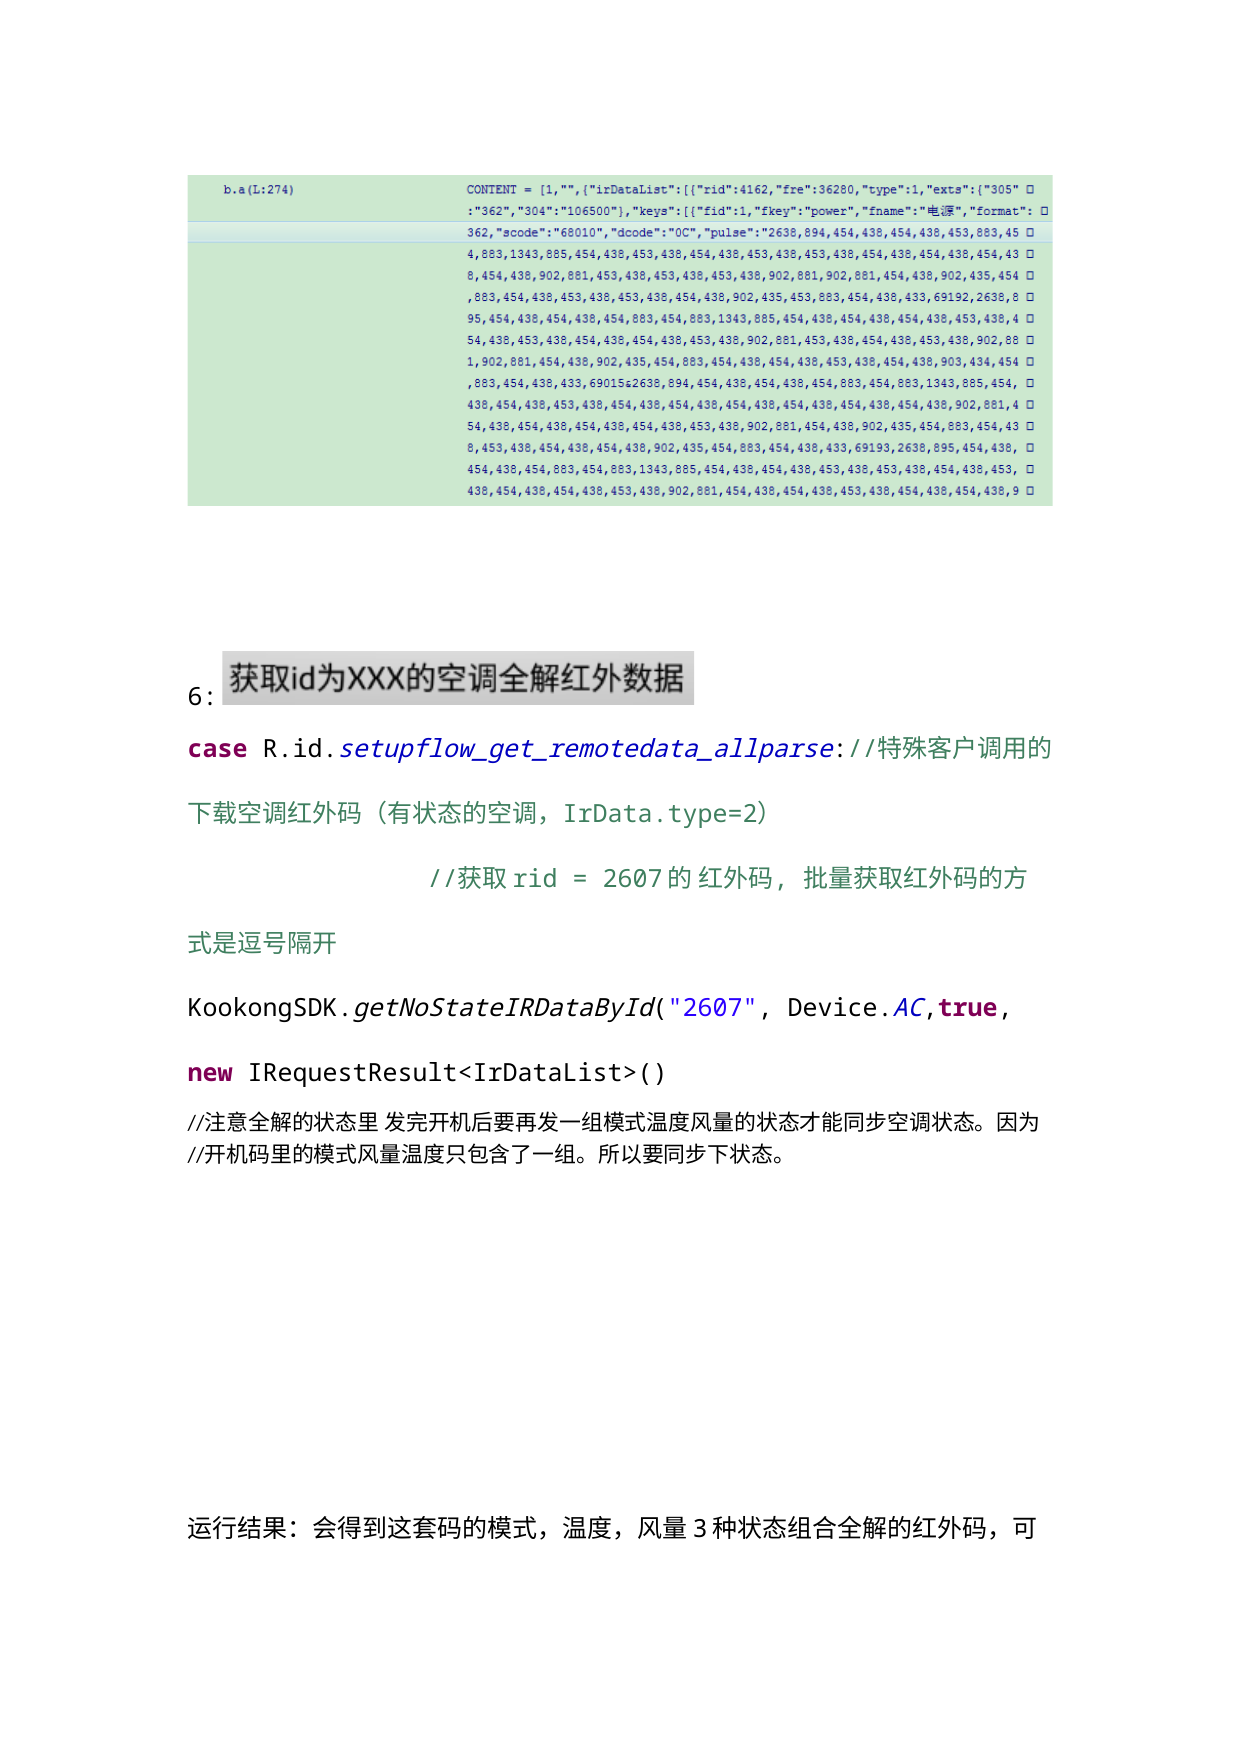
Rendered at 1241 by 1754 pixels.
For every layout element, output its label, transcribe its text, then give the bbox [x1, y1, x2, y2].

text //开机码里的模式风量温度只包含了一组。所以要同步下状态。 [187, 1137, 1053, 1169]
picture [222, 651, 695, 705]
text case R.id.setupflow_get_remotedata_allparse://特殊客户调用的下载空调红外码（有状态的空调，IrData.type=2） [187, 714, 1053, 844]
text KookongSDK.getNoStateIRDataById("2607", Device.AC,true, new IRequestResult<IrDataList>() [187, 974, 1053, 1104]
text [187, 1494, 1053, 1559]
text //获取rid = 2607的 红外码, 批量获取红外码的方式是逗号隔开 [187, 844, 1053, 974]
text //注意全解的状态里 发完开机后要再发一组模式温度风量的状态才能同步空调状态。因为 [187, 1104, 1053, 1137]
picture [187, 175, 1053, 506]
